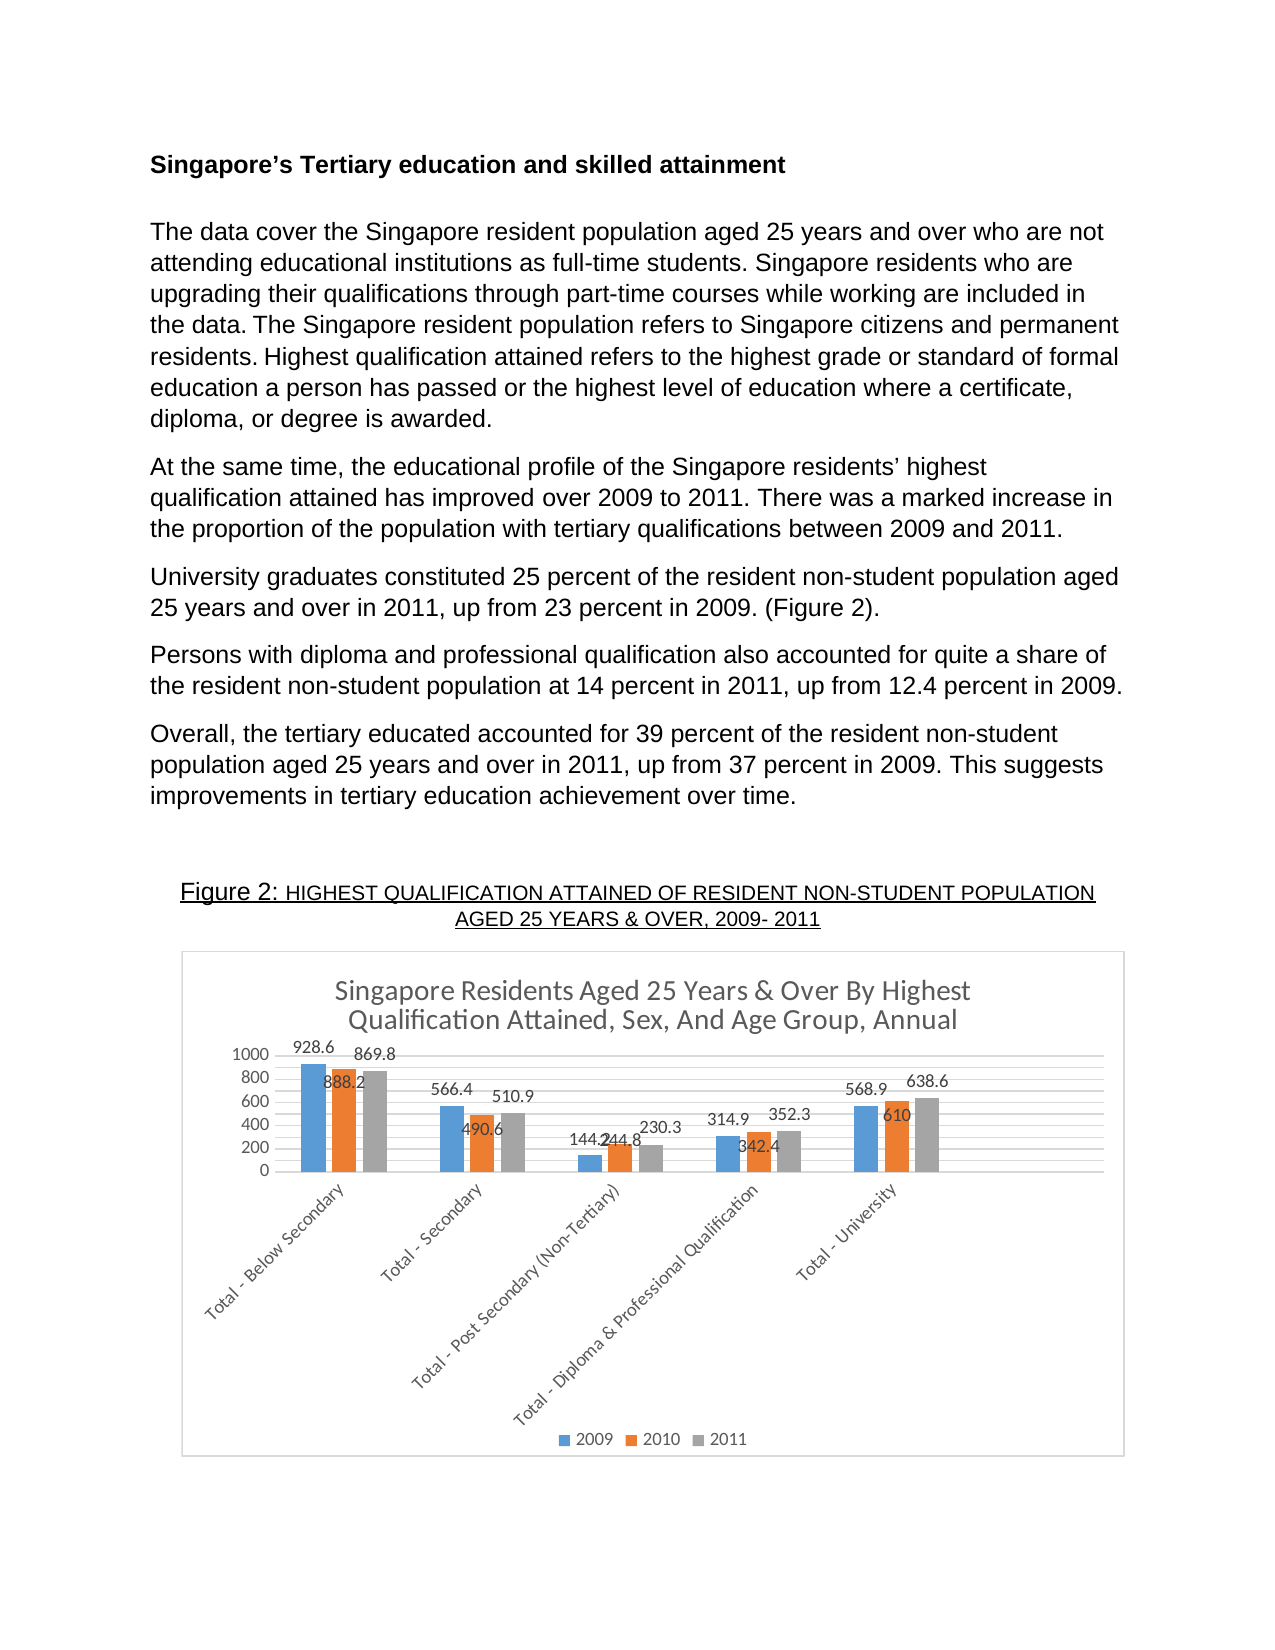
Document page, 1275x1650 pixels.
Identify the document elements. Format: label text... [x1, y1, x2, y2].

text University graduates constituted 25 percent of the resident non-student population aged 25 years and over in 2011, up from 23 percent in 2009. (Figure 2). [150, 561, 1125, 621]
text Figure 2: HIGHEST QUALIFICATION ATTAINED OF RESIDENT NON-STUDENT POPULATION AGED 25 YEARS & OVER, 2009- 2011 [150, 876, 1125, 931]
text Overall, the tertiary educated accounted for 39 percent of the resident non-student population aged 25 years and over in 2011, up from 37 percent in 2009. This suggests improvements in tertiary education achievement over time. [150, 719, 1125, 810]
text At the same time, the educational profile of the Singapore residents’ highest qualification attained has improved over 2009 to 2011. There was a marked increase in the proportion of the population with tertiary qualifications between 2009 and 2011. [150, 452, 1125, 542]
text Persons with diploma and professional qualification also accounted for quite a share of the resident non-student population at 14 percent in 2011, up from 12.4 percent in 2009. [150, 640, 1125, 700]
text Singapore’s Tertiary education and skilled attainment [150, 150, 1125, 179]
text The data cover the Singapore resident population aged 25 years and over who are not attending educational institutions as full-time students. Singapore residents who are upgrading their qualifications through part-time courses while working are included in the data. The Singapore resident population refers to Singapore citizens and permanent residents. Highest qualification attained refers to the highest grade or standard of formal education a person has passed or the highest level of education where a certificate, diploma, or degree is awarded. [150, 217, 1125, 433]
